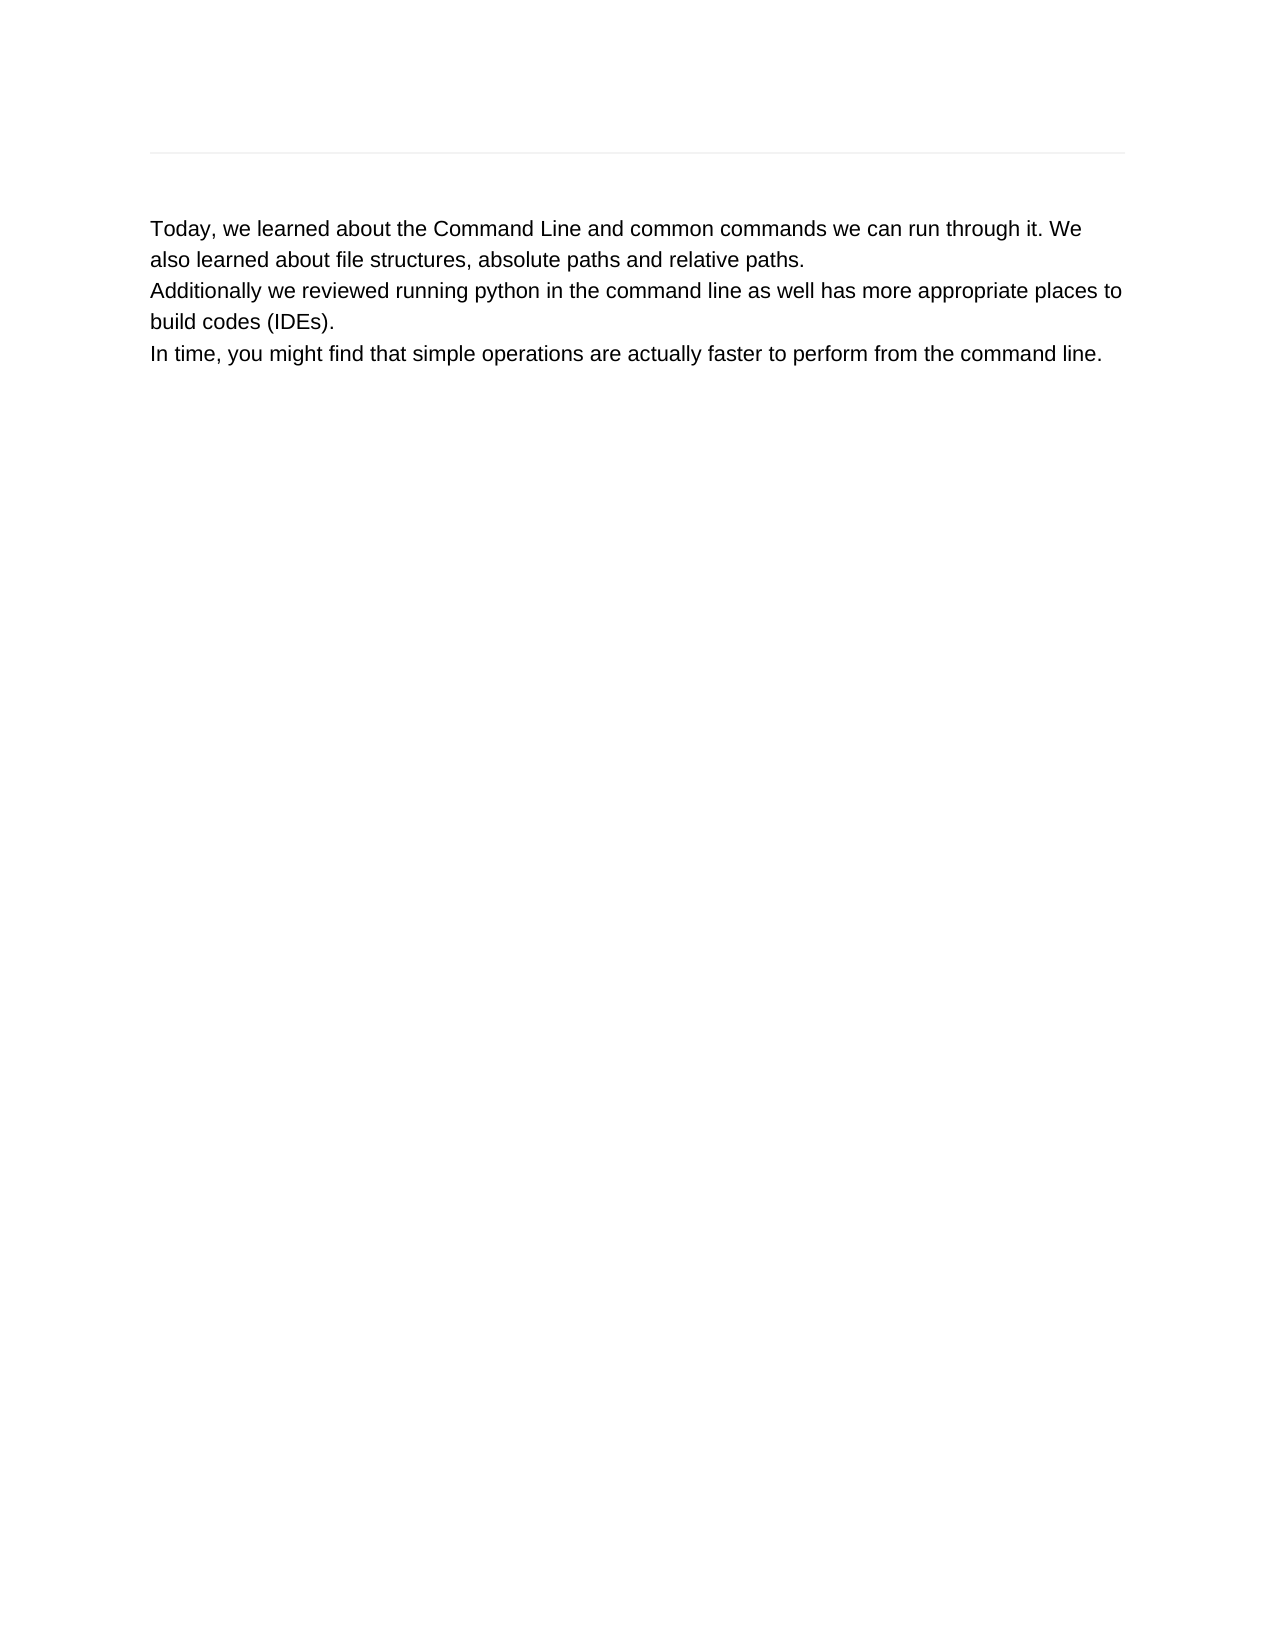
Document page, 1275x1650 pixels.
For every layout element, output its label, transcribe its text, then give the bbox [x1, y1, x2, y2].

text Additionally we reviewed running python in the command line as well has more appropriate places to build codes (IDEs). [150, 272, 1125, 334]
text In time, you might find that simple operations are actually faster to perform from the command line. [150, 334, 1125, 366]
text Today, we learned about the Command Line and common commands we can run through it. We also learned about file structures, absolute paths and relative paths. [150, 209, 1125, 272]
